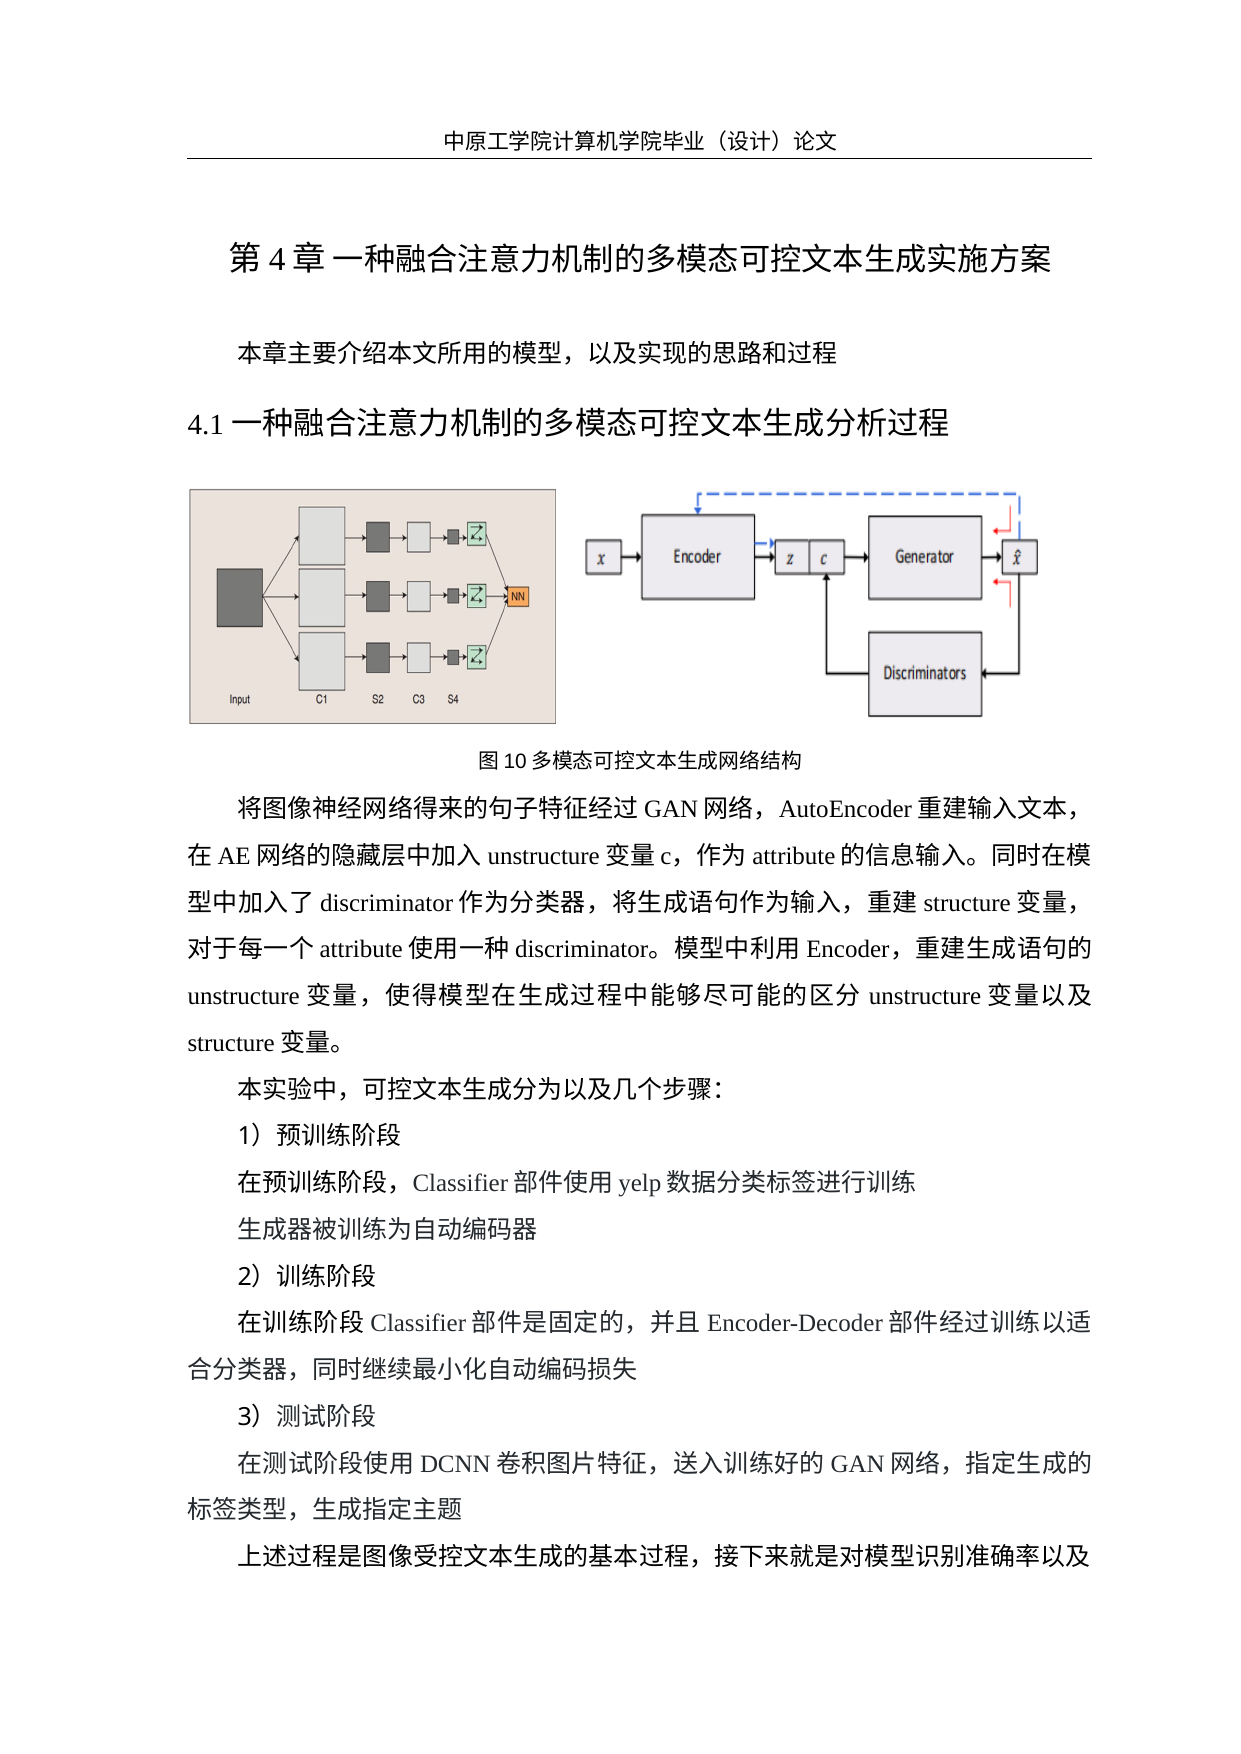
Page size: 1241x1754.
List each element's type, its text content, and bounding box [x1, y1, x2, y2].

subtitle 第4章 一种融合注意力机制的多模态可控文本生成实施方案 [187, 209, 1092, 303]
list 在测试阶段使用DCNN卷积图片特征，送入训练好的GAN网络，指定生成的标签类型，生成指定主题 [187, 1438, 1092, 1532]
subtitle 4.1 一种融合注意力机制的多模态可控文本生成分析过程 [187, 399, 1092, 443]
list 在预训练阶段，Classifier部件使用yelp数据分类标签进行训练 [187, 1157, 1092, 1204]
picture [187, 467, 1051, 725]
list 生成器被训练为自动编码器 [187, 1204, 1092, 1251]
list 在训练阶段Classifier部件是固定的，并且Encoder-Decoder部件经过训练以适合分类器，同时继续最小化自动编码损失 [187, 1298, 1092, 1391]
list 本章主要介绍本文所用的模型，以及实现的思路和过程 [187, 328, 1092, 374]
text 本实验中，可控文本生成分为以及几个步骤： [187, 1064, 1092, 1111]
list 训练阶段 [187, 1251, 1092, 1298]
list 测试阶段 [187, 1391, 1092, 1438]
list 预训练阶段 [187, 1111, 1092, 1157]
text 将图像神经网络得来的句子特征经过GAN网络，AutoEncoder重建输入文本，在AE网络的隐藏层中加入unstructure变量c，作为attribute的信息输入。同时在模型中加入了discriminator作为分类器，将生成语句作为输入，重建structure变量，对于每一个attribute使用一种discriminator。模型中利用Encoder，重建生成语句的unstructure变量，使得模型在生成过程中能够尽可能的区分unstructure变量以及structure变量。 [187, 783, 1092, 1064]
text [187, 1532, 1092, 1578]
text 图 10 多模态可控文本生成网络结构 [187, 736, 1092, 783]
